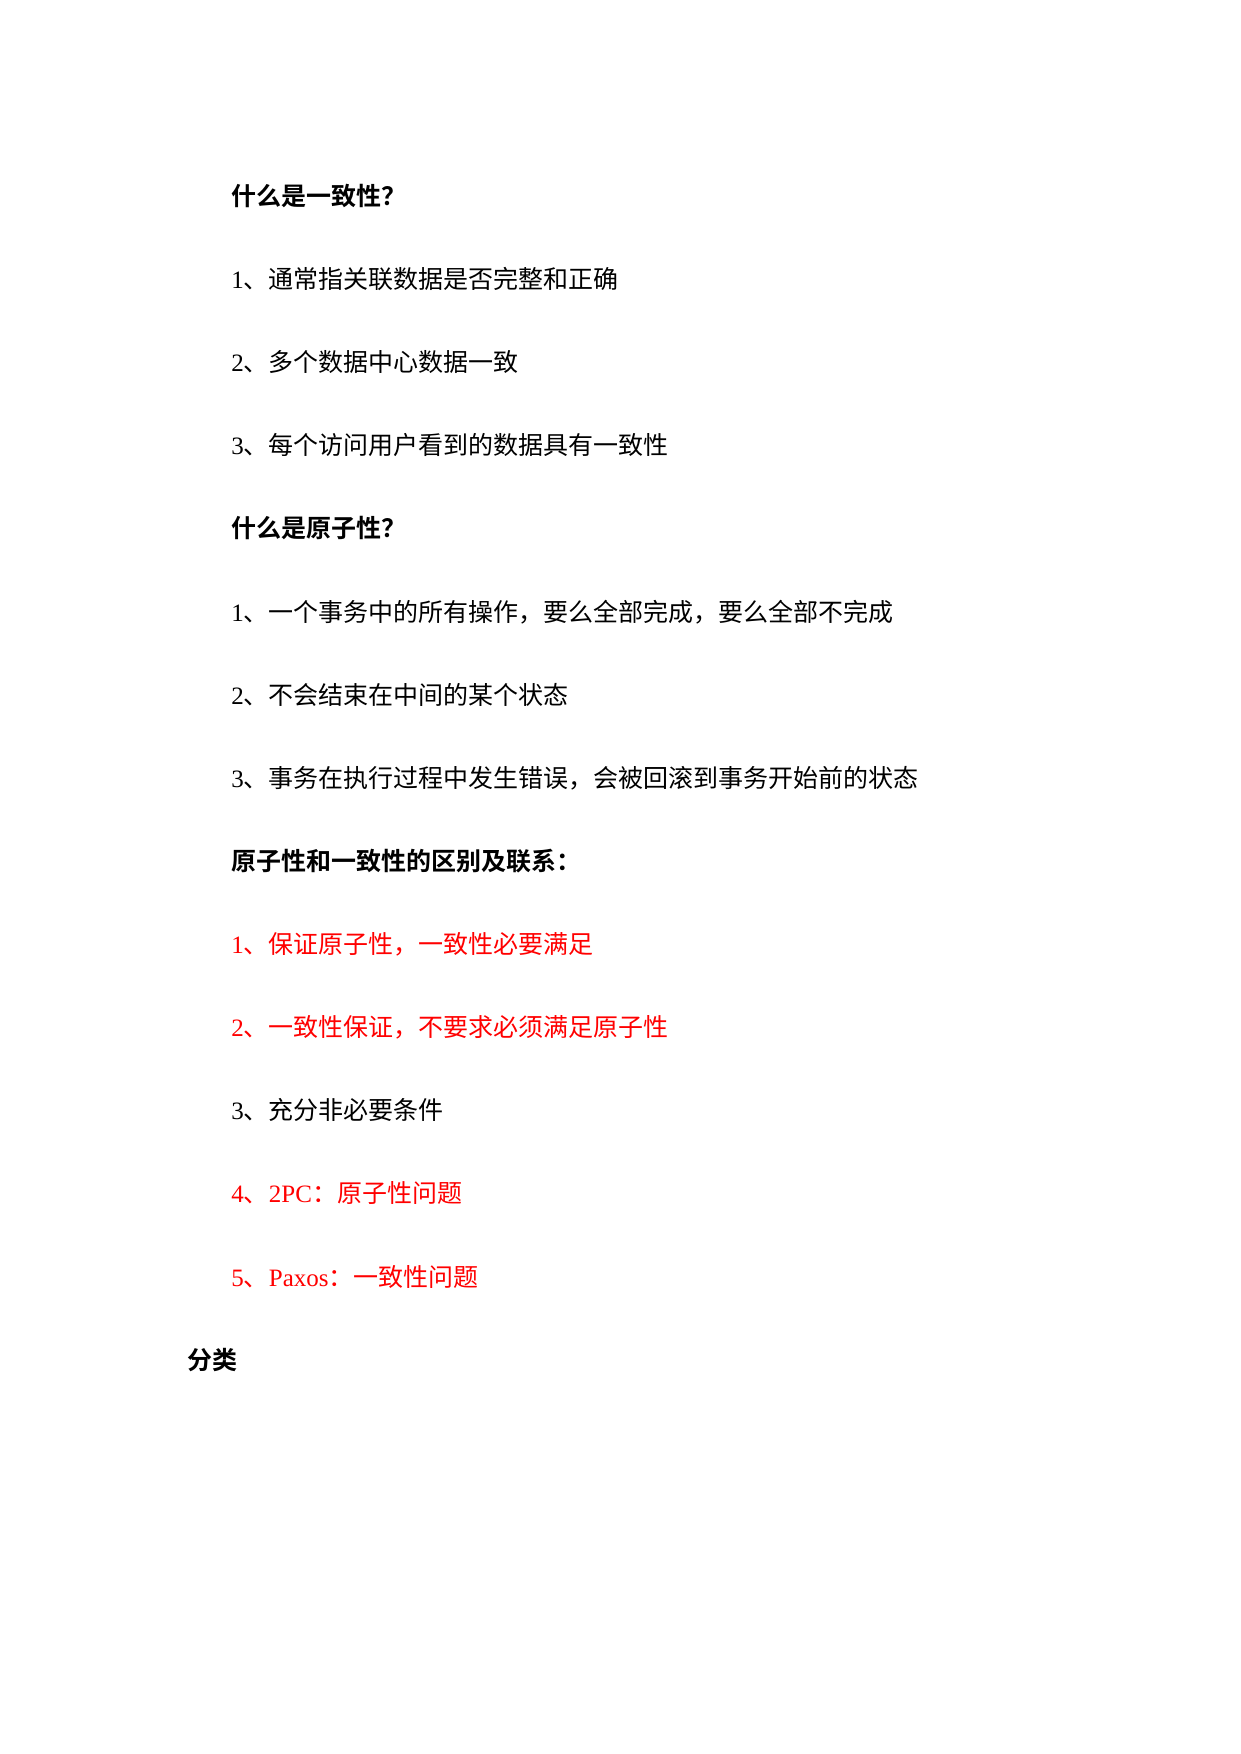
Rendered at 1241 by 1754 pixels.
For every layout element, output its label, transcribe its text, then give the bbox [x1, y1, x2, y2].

text 原子性和一致性的区别及联系： [187, 827, 1053, 892]
text 什么是一致性？ [187, 162, 1053, 227]
list 通常指关联数据是否完整和正确 [187, 245, 1053, 310]
text 什么是原子性？ [187, 494, 1053, 559]
list 一致性保证，不要求必须满足原子性 [187, 993, 1053, 1058]
list 事务在执行过程中发生错误，会被回滚到事务开始前的状态 [187, 744, 1053, 809]
list 充分非必要条件 [187, 1076, 1053, 1141]
list 每个访问用户看到的数据具有一致性 [187, 411, 1053, 476]
list 保证原子性，一致性必要满足 [187, 910, 1053, 975]
list Paxos：一致性问题 [187, 1243, 1053, 1308]
list 不会结束在中间的某个状态 [187, 661, 1053, 726]
list 2PC：原子性问题 [187, 1159, 1053, 1224]
list 一个事务中的所有操作，要么全部完成，要么全部不完成 [187, 578, 1053, 643]
subtitle 分类 [187, 1326, 1053, 1391]
list 多个数据中心数据一致 [187, 328, 1053, 393]
